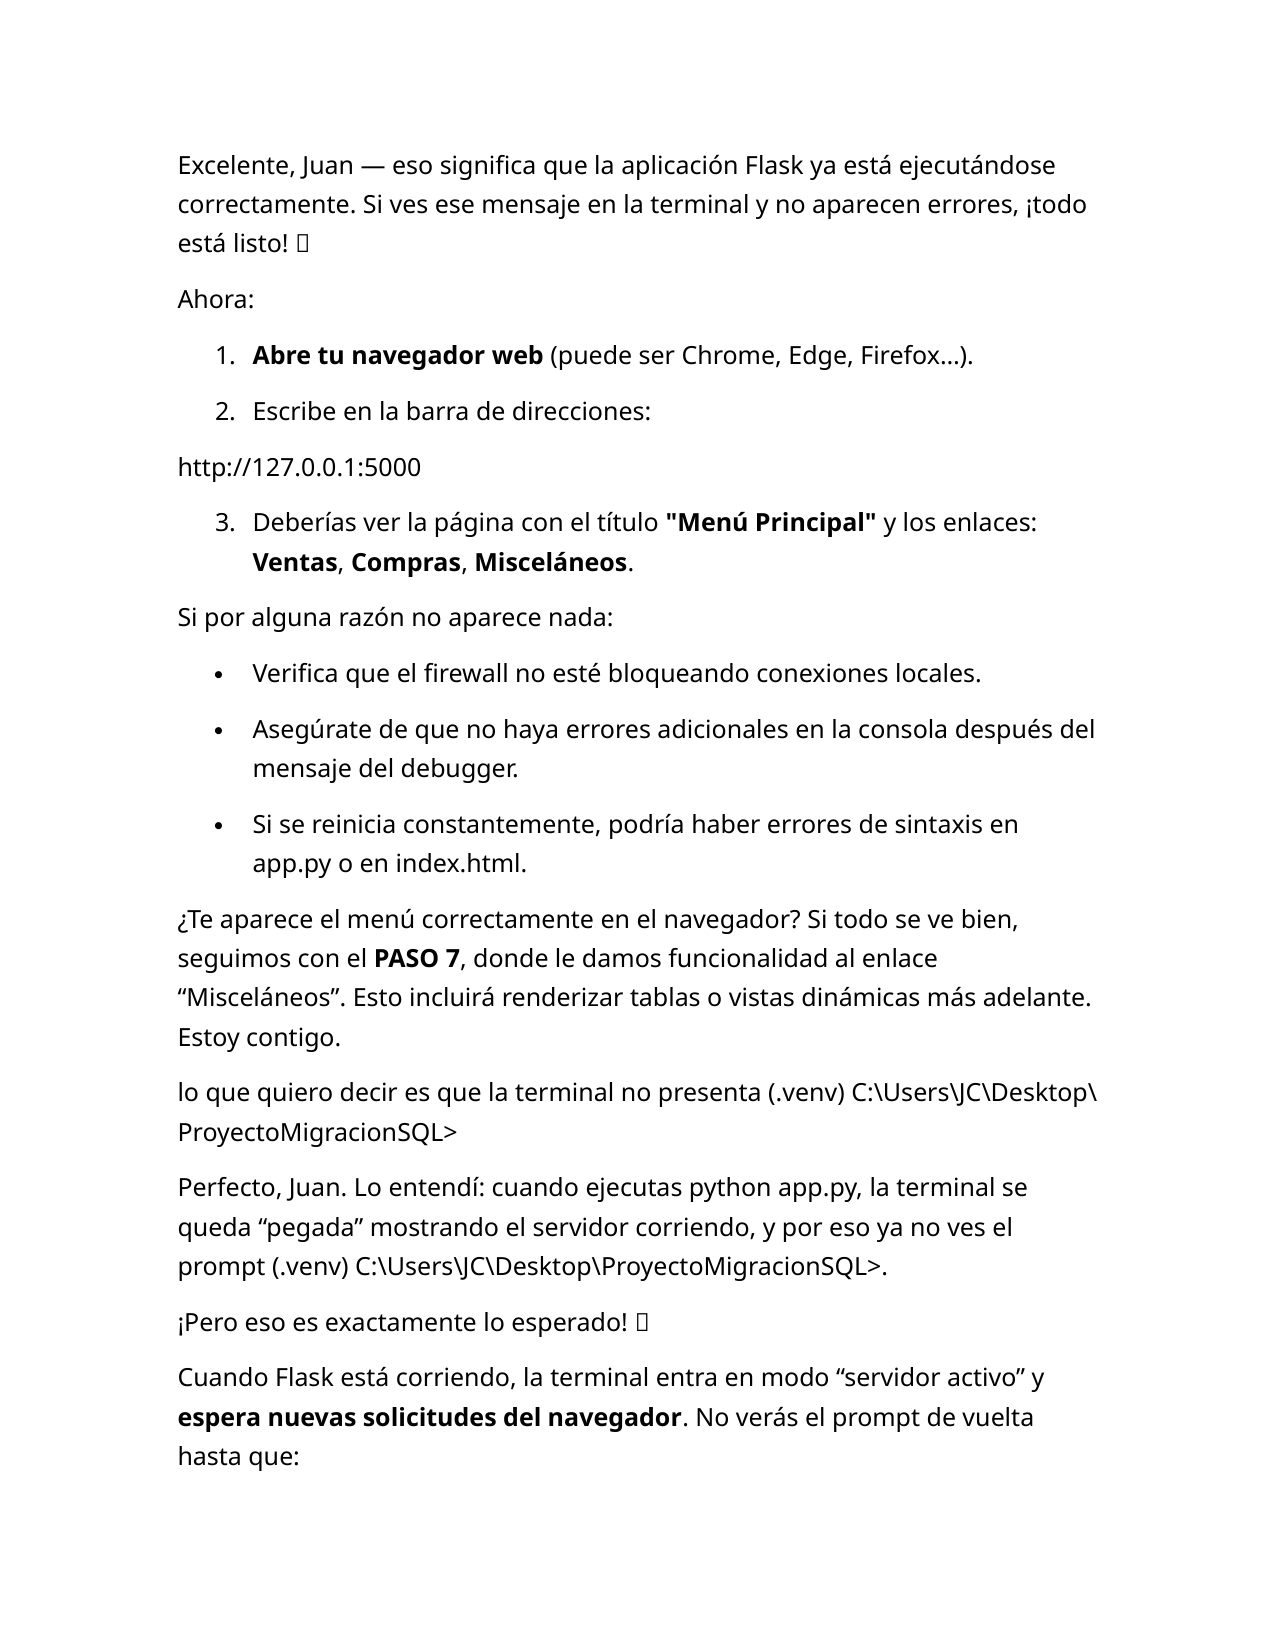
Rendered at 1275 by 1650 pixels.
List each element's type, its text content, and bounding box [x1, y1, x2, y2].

text ¿Te aparece el menú correctamente en el navegador? Si todo se ve bien, seguimos con el PASO 7, donde le damos funcionalidad al enlace “Misceláneos”. Esto incluirá renderizar tablas o vistas dinámicas más adelante. Estoy contigo. [177, 902, 1098, 1053]
text http://127.0.0.1:5000 [177, 449, 1098, 483]
list Asegúrate de que no haya errores adicionales en la consola después del mensaje del debugger. [215, 712, 1098, 785]
text Cuando Flask está corriendo, la terminal entra en modo “servidor activo” y espera nuevas solicitudes del navegador. No verás el prompt de vuelta hasta que: [177, 1360, 1098, 1472]
text Perfecto, Juan. Lo entendí: cuando ejecutas python app.py, la terminal se queda “pegada” mostrando el servidor corriendo, y por eso ya no ves el prompt (.venv) C:\Users\JC\Desktop\ProyectoMigracionSQL>. [177, 1170, 1098, 1282]
list Deberías ver la página con el título "Menú Principal" y los enlaces: Ventas, Compras, Misceláneos. [215, 505, 1098, 578]
text Si por alguna razón no aparece nada: [177, 600, 1098, 634]
text ¡Pero eso es exactamente lo esperado! 🙌 [177, 1304, 1098, 1338]
list Abre tu navegador web (puede ser Chrome, Edge, Firefox…). [215, 338, 1098, 372]
text Ahora: [177, 282, 1098, 316]
text lo que quiero decir es que la terminal no presenta (.venv) C:\Users\JC\Desktop\ProyectoMigracionSQL> [177, 1075, 1098, 1148]
list Escribe en la barra de direcciones: [215, 393, 1098, 427]
list Verifica que el firewall no esté bloqueando conexiones locales. [215, 656, 1098, 690]
text Excelente, Juan — eso significa que la aplicación Flask ya está ejecutándose correctamente. Si ves ese mensaje en la terminal y no aparecen errores, ¡todo está listo! 🚀 [177, 148, 1098, 260]
list Si se reinicia constantemente, podría haber errores de sintaxis en app.py o en index.html. [215, 807, 1098, 880]
